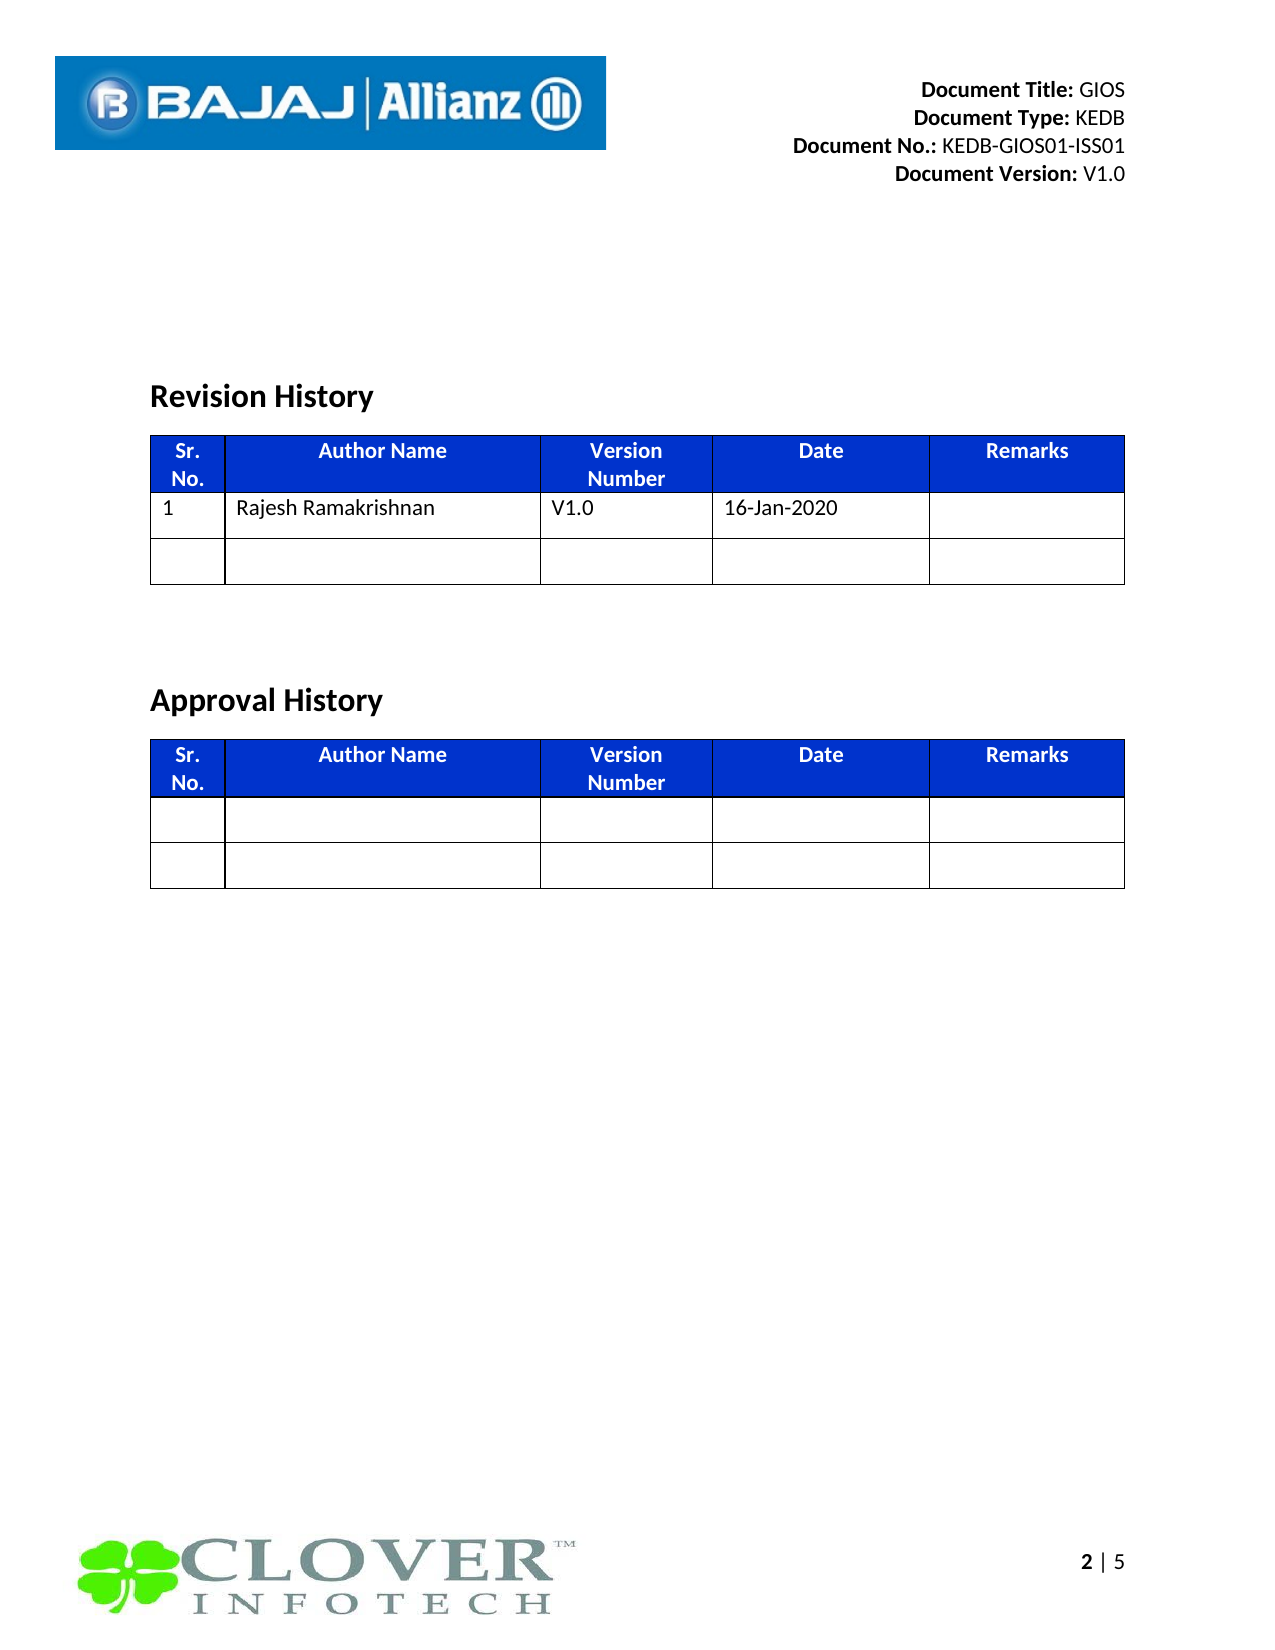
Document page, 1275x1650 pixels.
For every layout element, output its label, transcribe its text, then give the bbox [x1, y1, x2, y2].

table_cell [713, 843, 929, 888]
picture [62, 1522, 591, 1628]
table_header Date [713, 436, 929, 492]
table_cell [930, 798, 1124, 842]
table_cell [226, 539, 540, 584]
table_cell [226, 798, 540, 842]
table_header Sr. No. [151, 436, 224, 492]
table_cell V1.0 [541, 493, 712, 538]
table_cell [541, 539, 712, 584]
table_cell [151, 843, 224, 888]
table_header Sr. No. [151, 740, 224, 796]
table_cell 16-Jan-2020 [713, 493, 929, 538]
table_cell Rajesh Ramakrishnan [226, 493, 540, 538]
table_cell [151, 539, 224, 584]
table_header Date [713, 740, 929, 796]
text Approval History [150, 679, 1125, 719]
table_cell [541, 843, 712, 888]
table_header Version Number [541, 740, 712, 796]
table_cell 1 [151, 493, 224, 538]
picture [55, 56, 607, 150]
table_cell [713, 539, 929, 584]
text Revision History [150, 374, 1125, 415]
table_header Version Number [541, 436, 712, 492]
table_cell [226, 843, 540, 888]
table_header Author Name [226, 436, 540, 492]
table_cell [151, 798, 224, 842]
table_cell [541, 798, 712, 842]
table_cell [713, 798, 929, 842]
table_cell [930, 539, 1124, 584]
table_cell [930, 843, 1124, 888]
table_header Remarks [930, 740, 1124, 796]
table_header Remarks [930, 436, 1124, 492]
table_cell [930, 493, 1124, 538]
table_header Author Name [226, 740, 540, 796]
